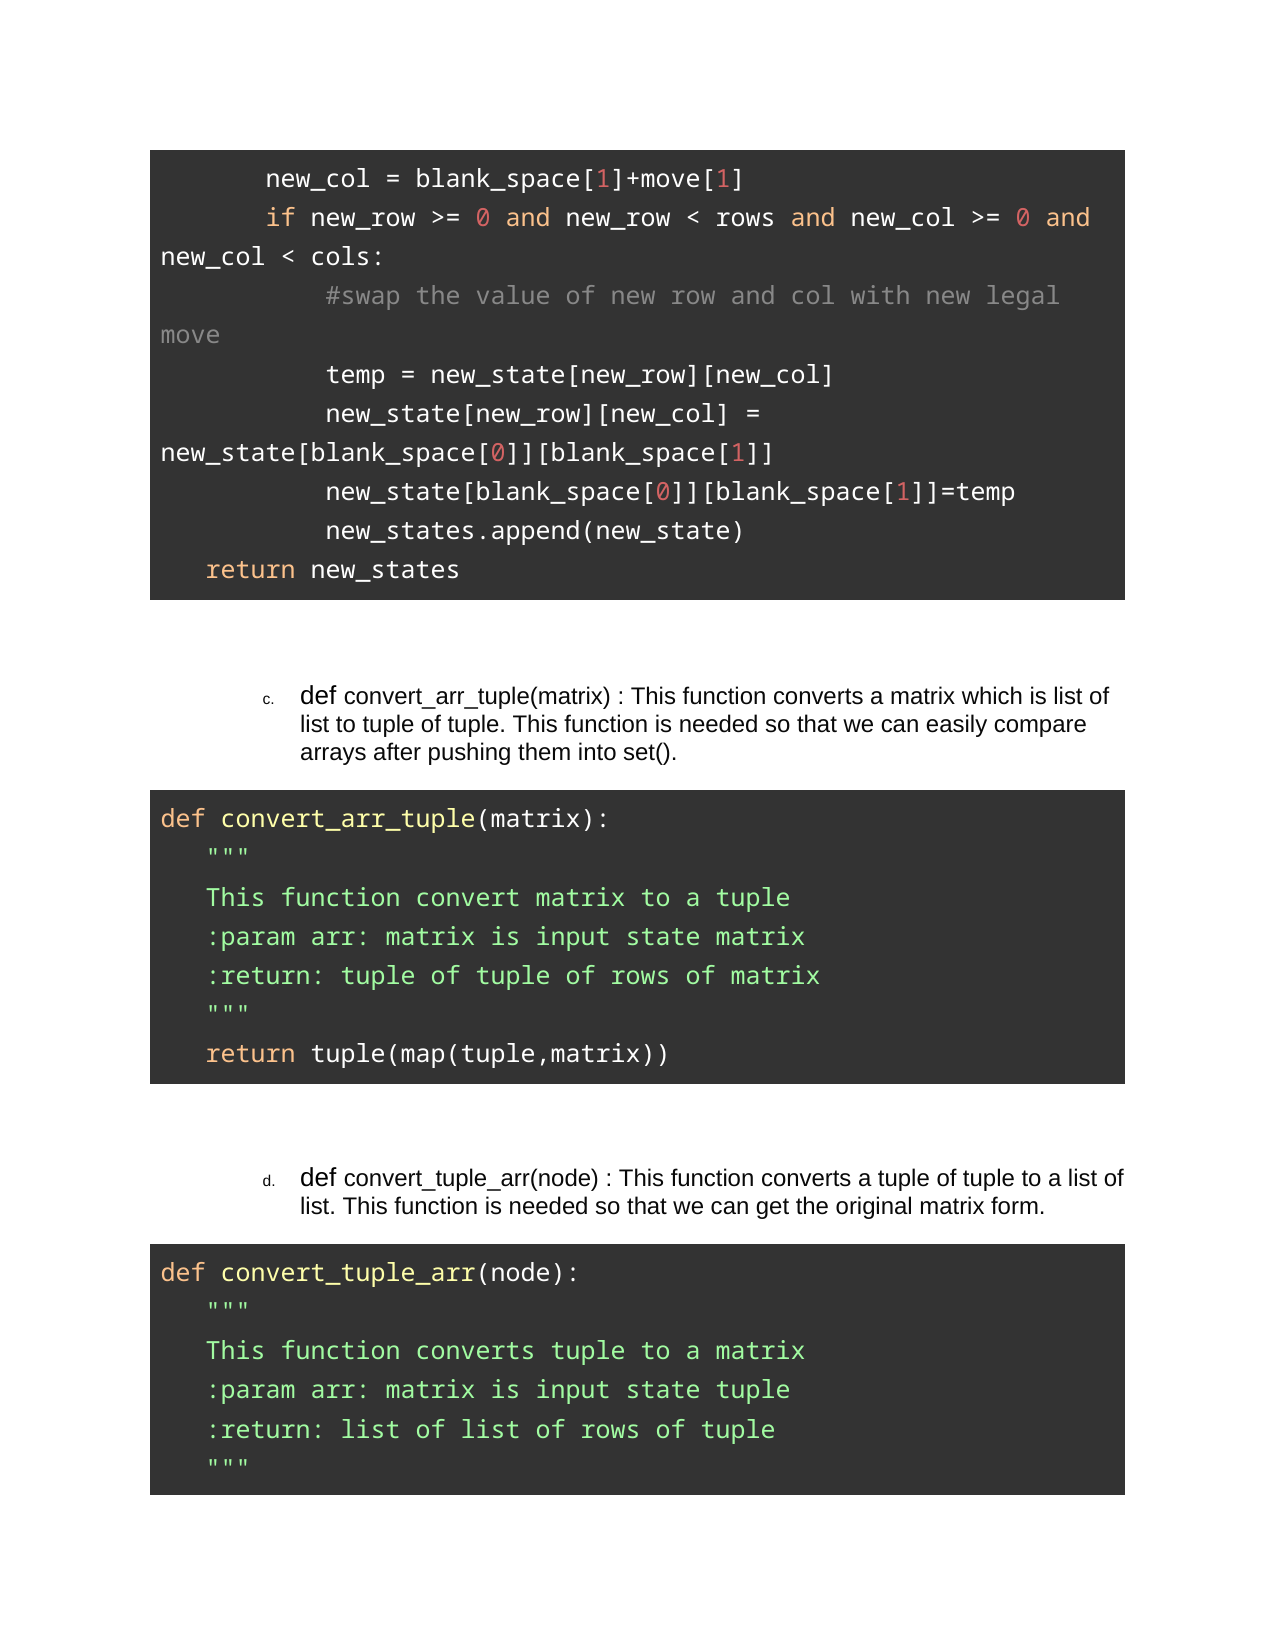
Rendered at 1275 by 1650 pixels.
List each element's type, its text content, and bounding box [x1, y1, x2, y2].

list def convert_arr_tuple(matrix) : This function converts a matrix which is list of list to tuple of tuple. This function is needed so that we can easily compare arrays after pushing them into set(). [262, 680, 1125, 765]
table_header def convert_arr_tuple(matrix): """ This function convert matrix to a tuple :param arr: matrix is input state matrix :return: tuple of tuple of rows of matrix """ return tuple(map(tuple,matrix)) [150, 790, 1125, 1084]
list def convert_tuple_arr(node) : This function converts a tuple of tuple to a list of list. This function is needed so that we can get the original matrix form. [262, 1162, 1125, 1219]
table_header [150, 150, 1125, 600]
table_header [150, 1244, 1125, 1495]
